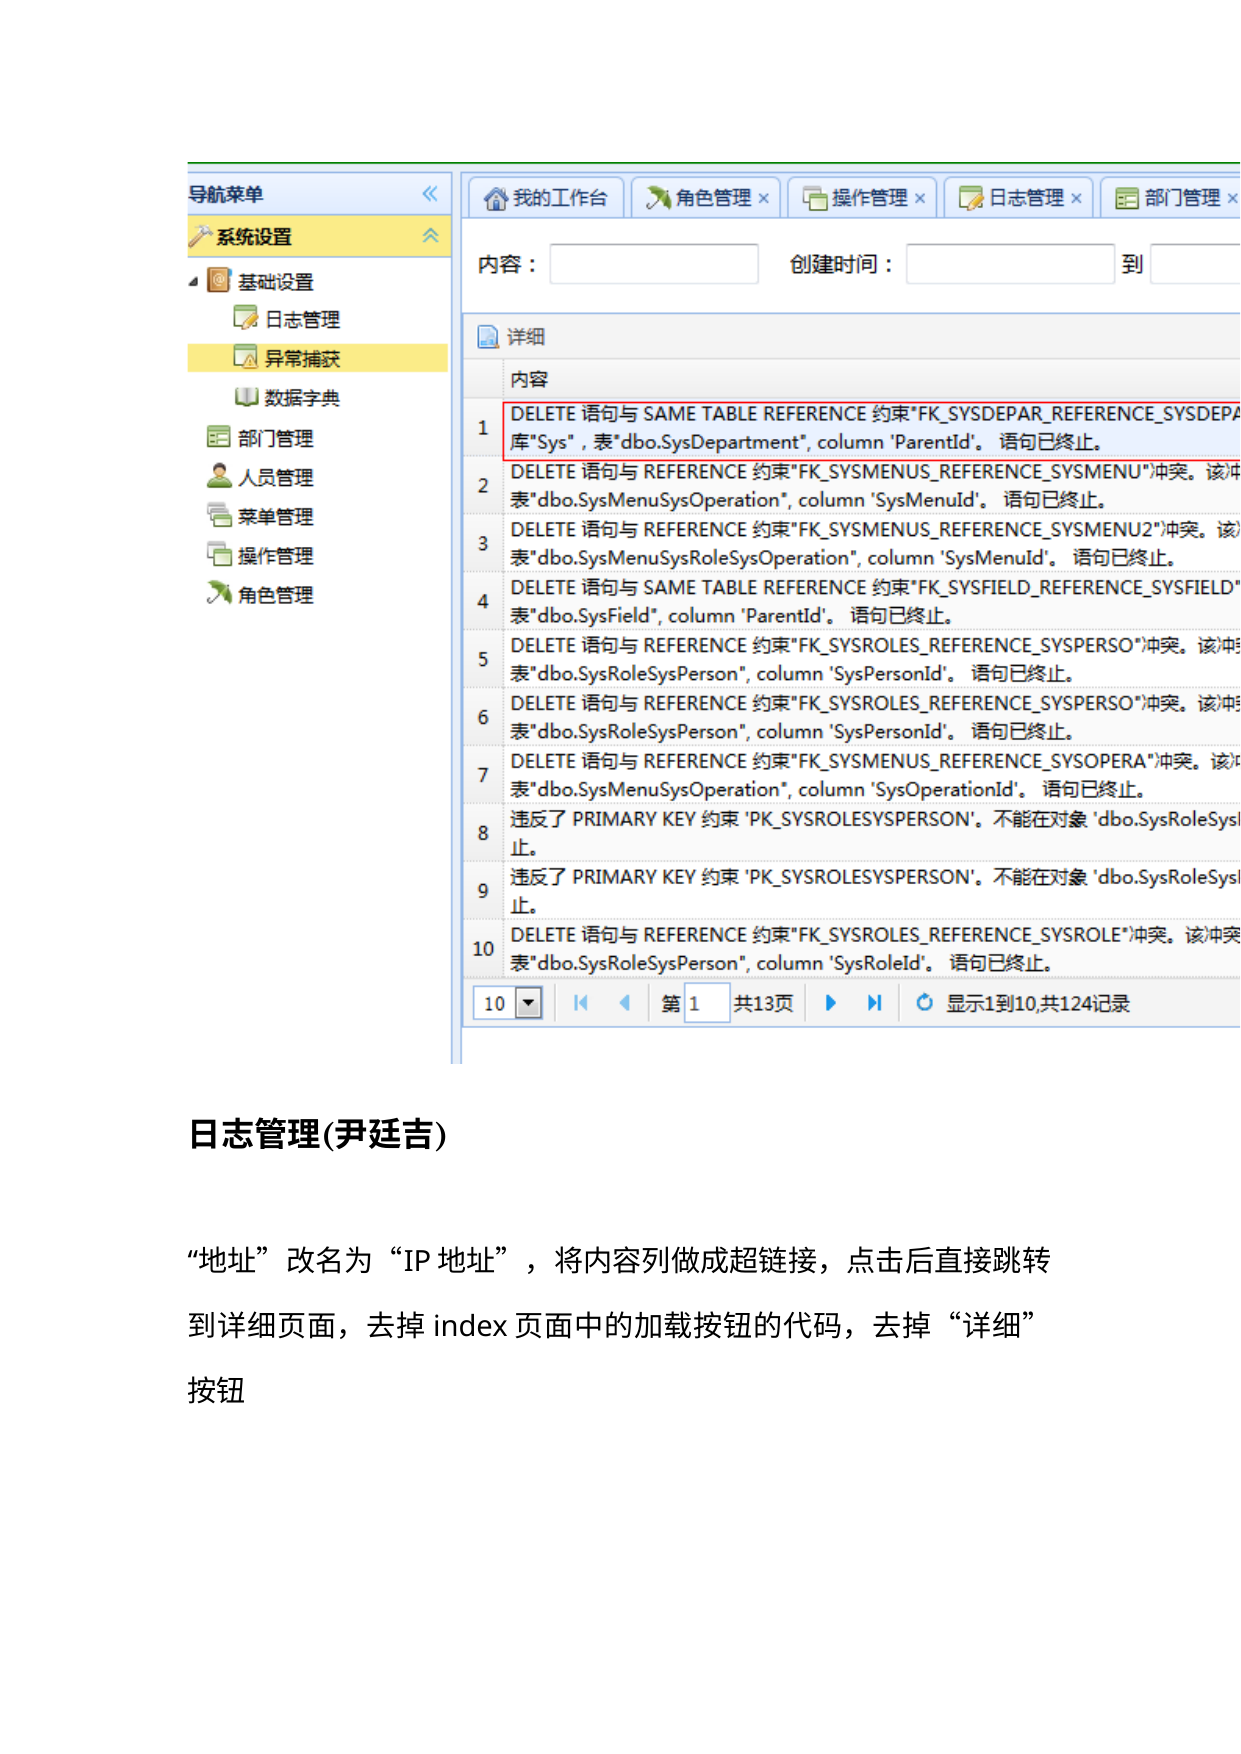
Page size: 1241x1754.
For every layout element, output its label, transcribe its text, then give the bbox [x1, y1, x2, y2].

subtitle 日志管理(尹廷吉) [187, 1099, 1053, 1164]
text “地址”改名为“IP地址”，将内容列做成超链接，点击后直接跳转到详细页面，去掉index页面中的加载按钮的代码，去掉“详细”按钮 [187, 1226, 1053, 1421]
picture [187, 162, 1241, 1064]
